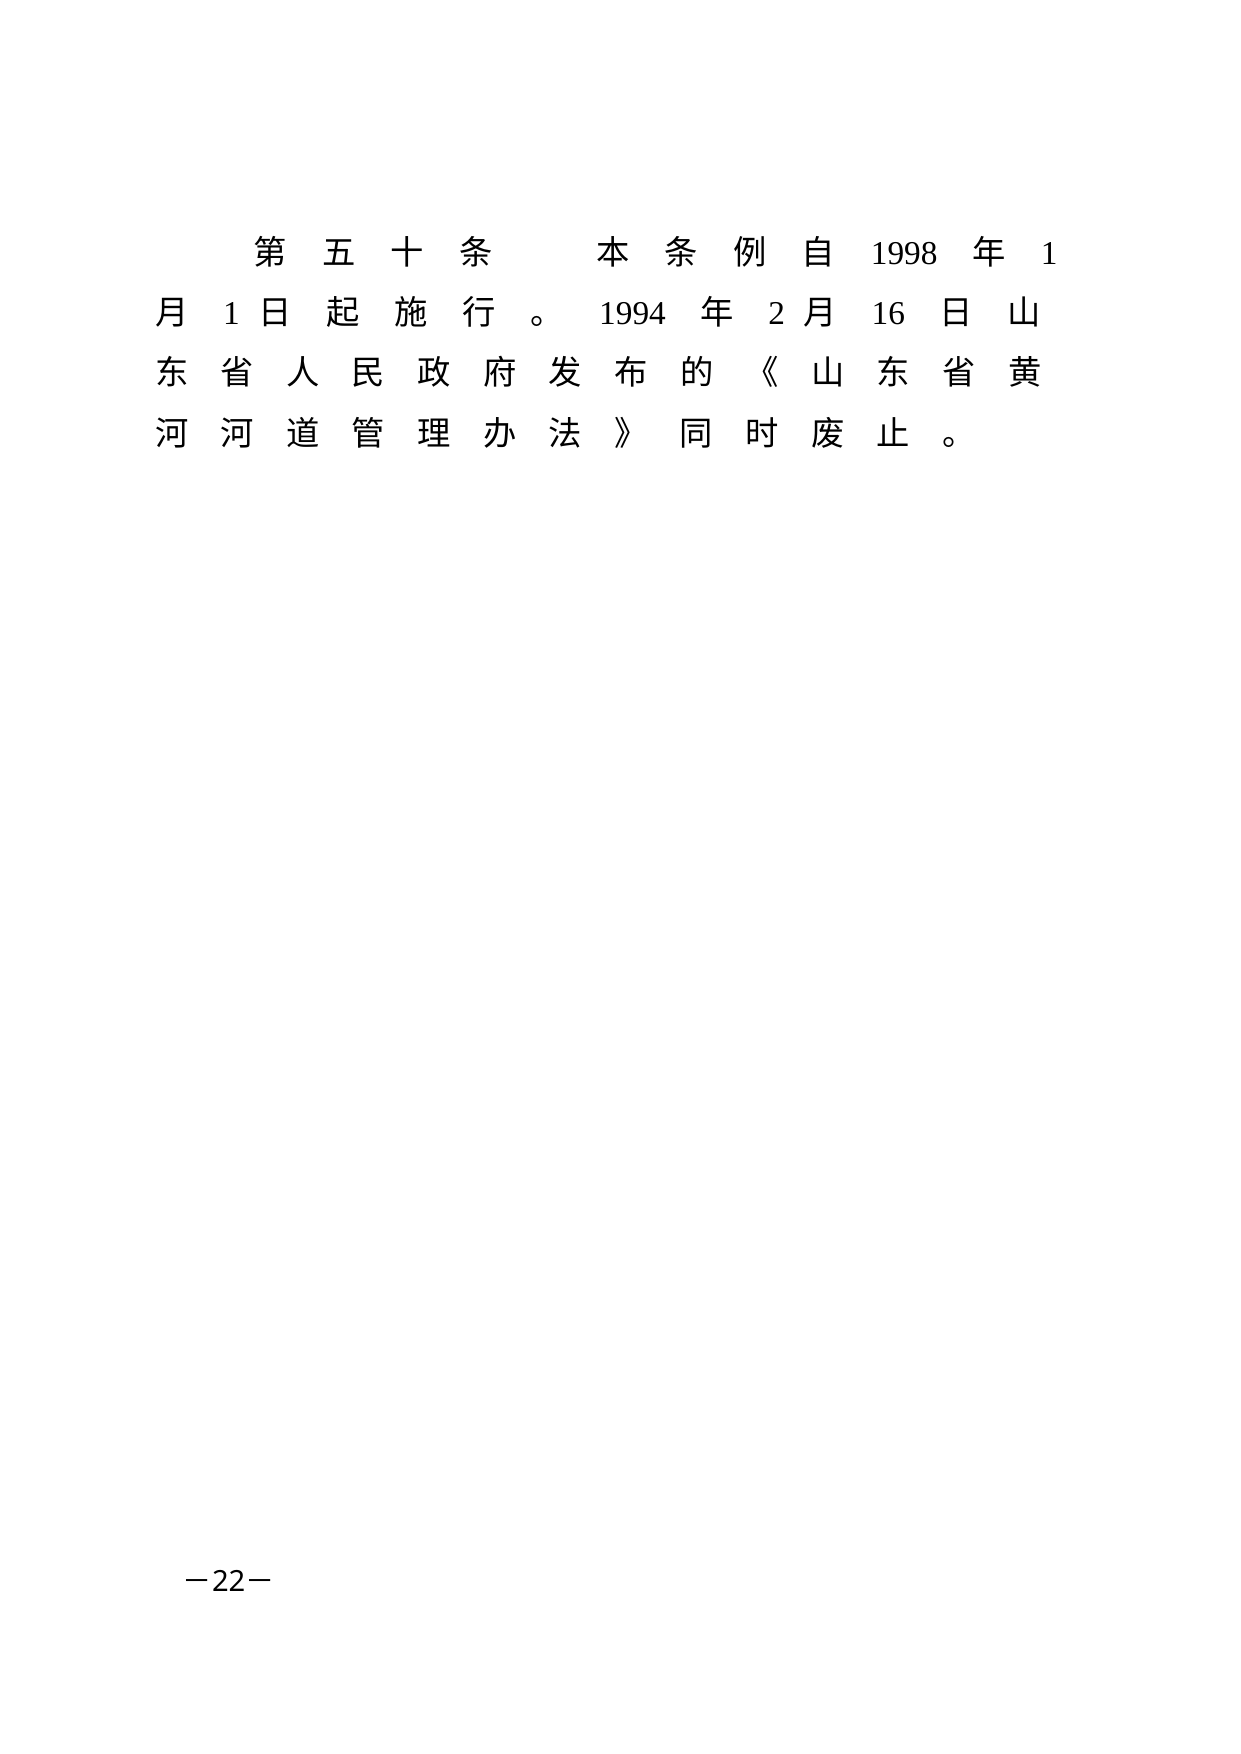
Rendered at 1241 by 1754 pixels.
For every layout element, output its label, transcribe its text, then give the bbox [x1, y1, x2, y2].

text 第五十条 本条例自1998年1月1日起施行。1994年2月16日山东省人民政府发布的《山东省黄河河道管理办法》同时废止。 [155, 219, 1073, 461]
